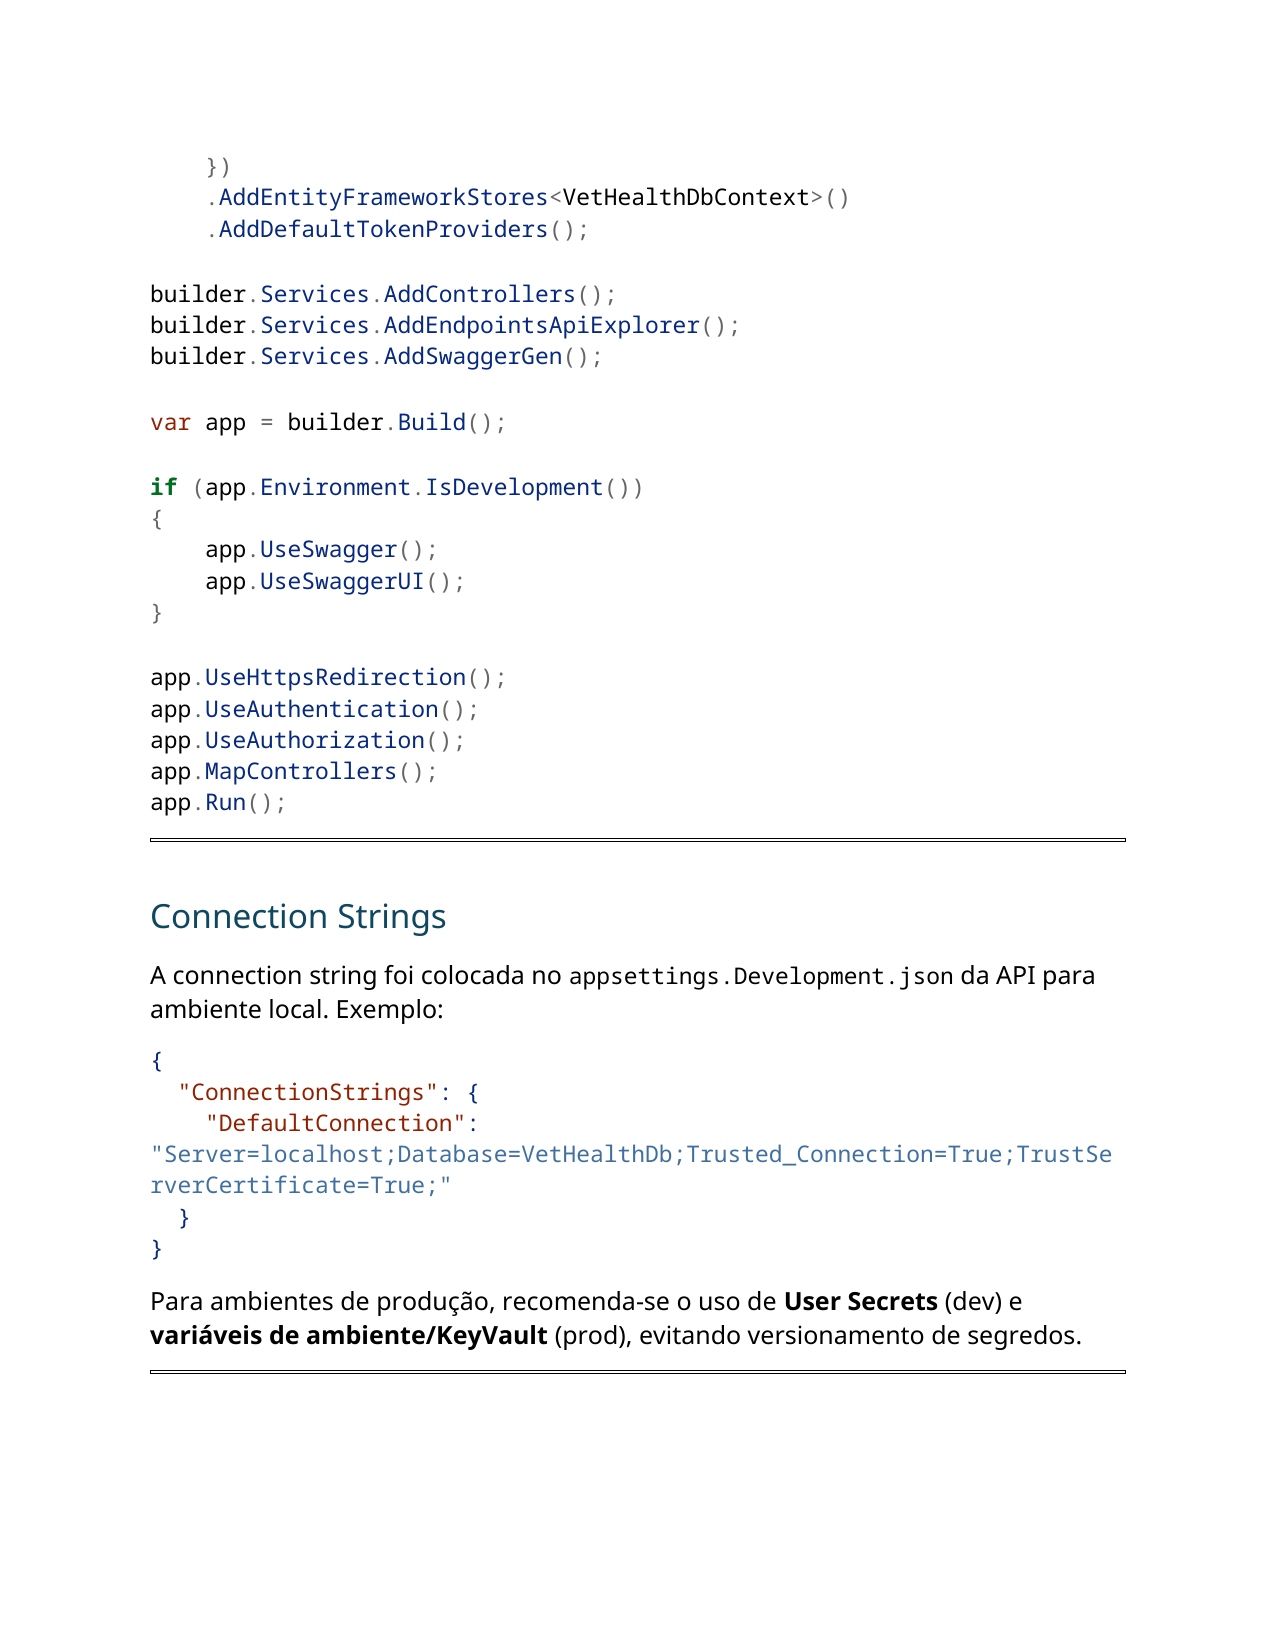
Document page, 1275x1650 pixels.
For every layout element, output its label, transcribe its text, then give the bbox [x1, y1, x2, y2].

subtitle Connection Strings [150, 893, 1125, 939]
text A connection string foi colocada no appsettings.Development.json da API para ambiente local. Exemplo: [150, 957, 1125, 1026]
text Para ambientes de produção, recomenda-se o uso de User Secrets (dev) e variáveis de ambiente/KeyVault (prod), evitando versionamento de segredos. [150, 1284, 1125, 1352]
text { "ConnectionStrings": { "DefaultConnection": "Server=localhost;Database=VetHealthDb;Trusted_Connection=True;TrustServerCertificate=True;" } } [150, 1044, 1125, 1263]
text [150, 150, 1125, 817]
